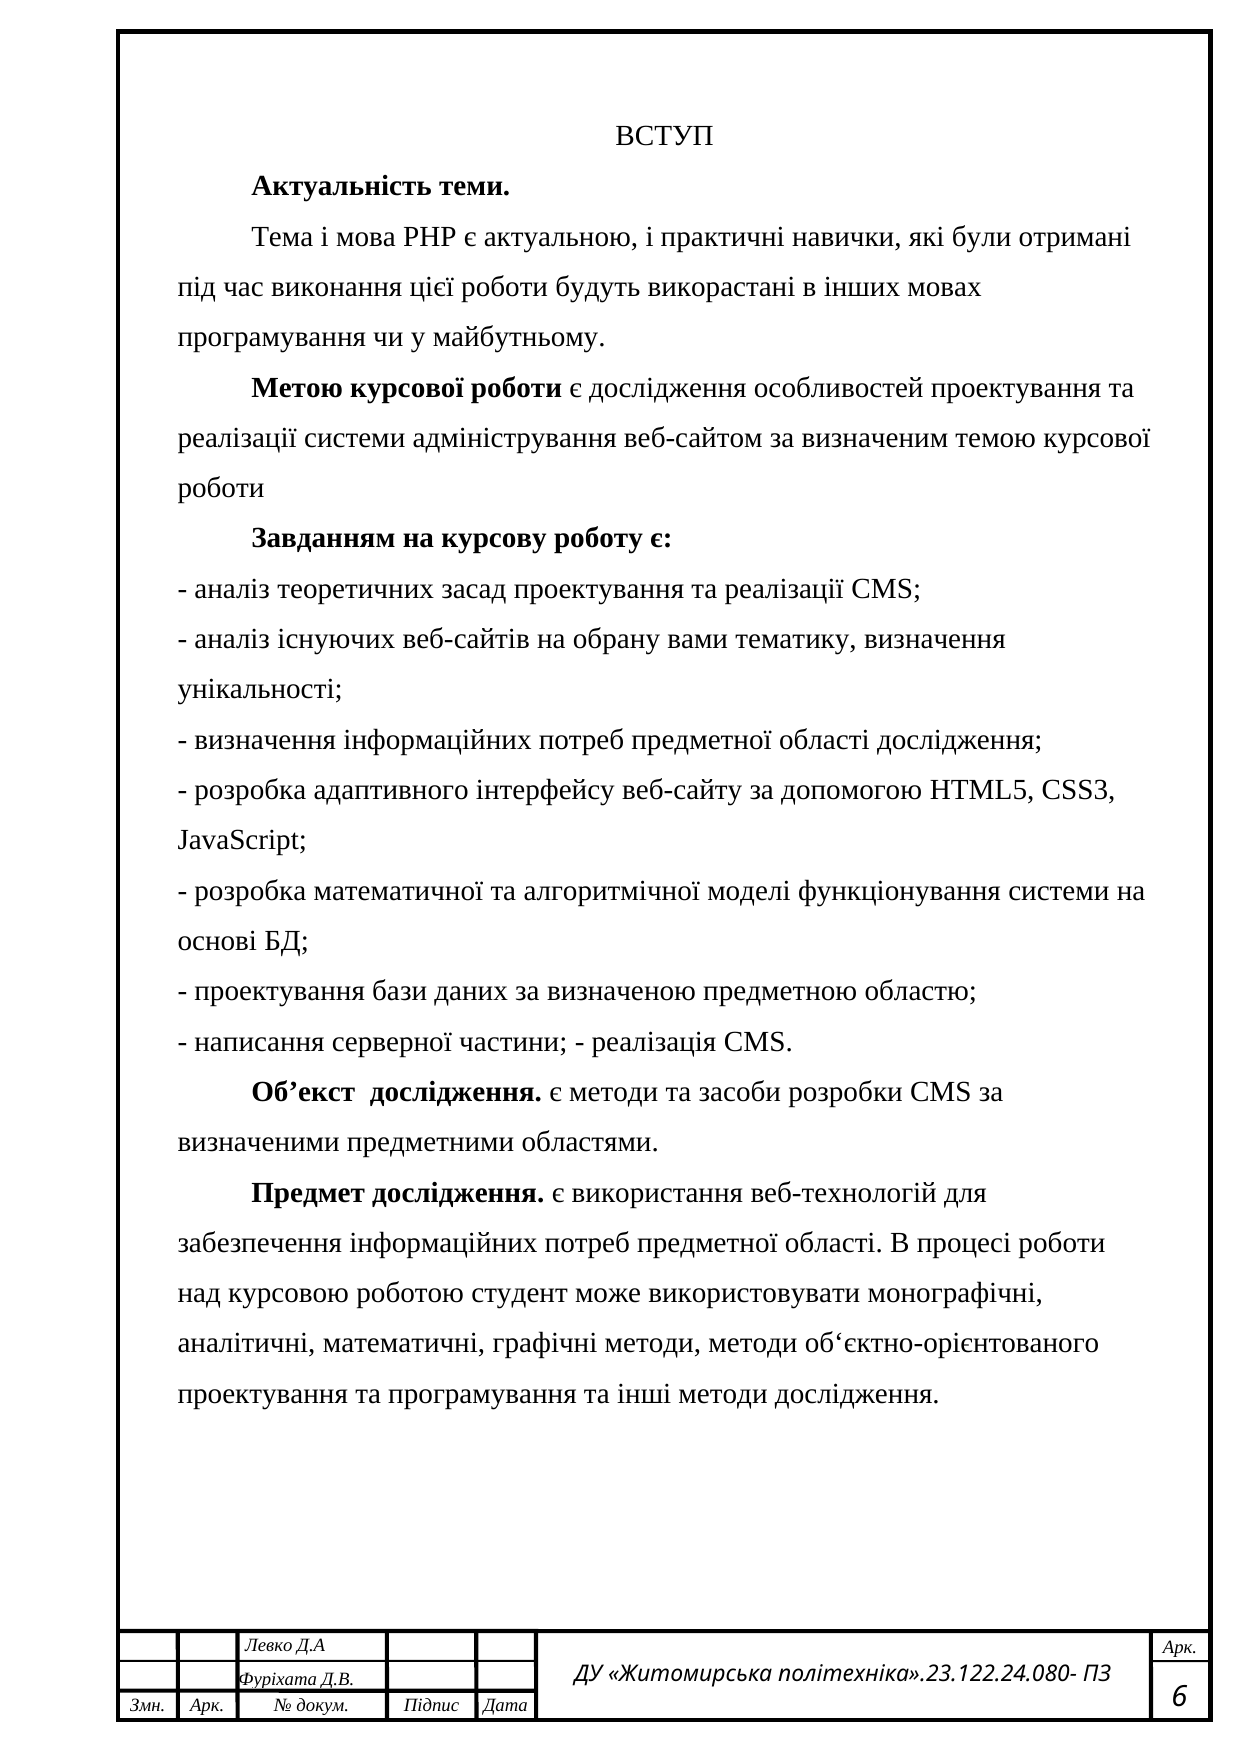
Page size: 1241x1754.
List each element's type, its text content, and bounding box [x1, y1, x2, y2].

text Об’екст дослідження. є методи та засоби розробки CMS за [251, 1074, 1152, 1108]
text Актуальність теми. [177, 168, 1152, 202]
text реалізації cистеми адміністрування веб-сайтом за визначеним темою курсової роботи [177, 420, 1152, 504]
text Тема і мова PHP є актуальною, і практичні навички, які були отримані під час виконання цієї роботи будуть викорастані в інших мовах програмування чи у майбутньому. [177, 219, 1152, 353]
text визначеними предметними областями. [177, 1124, 1152, 1158]
text - аналіз теоретичних засад проектування та реалізації CMS; [177, 571, 1152, 604]
text Завданням на курсову роботу є: [177, 521, 1152, 554]
text - визначення інформаційних потреб предметної області дослідження; [177, 722, 1152, 755]
text Метою курсової роботи є дослідження особливостей проектування та [251, 370, 1152, 403]
text - проектування бази даних за визначеною предметною областю; [177, 973, 1152, 1007]
text - написання серверної частини; - реалізація CMS. [177, 1024, 1152, 1057]
text - розробка математичної та алгоритмічної моделі функціонування системи на основі БД; [177, 873, 1152, 957]
text - розробка адаптивного інтерфейсу веб-сайту за допомогою HTML5, CSS3, JavaScript; [177, 772, 1152, 856]
text ВСТУП [177, 118, 1152, 152]
text Предмет дослідження. є використання веб-технологій для [251, 1175, 1152, 1208]
text забезпечення інформаційних потреб предметної області. В процесі роботи над курсовою роботою студент може використовувати монографічні, аналітичні, математичні, графічні методи, методи об‘єктно-орієнтованого проектування та програмування та інші методи дослідження. [177, 1225, 1152, 1409]
text - аналіз існуючих веб-сайтів на обрану вами тематику, визначення унікальності; [177, 621, 1152, 705]
